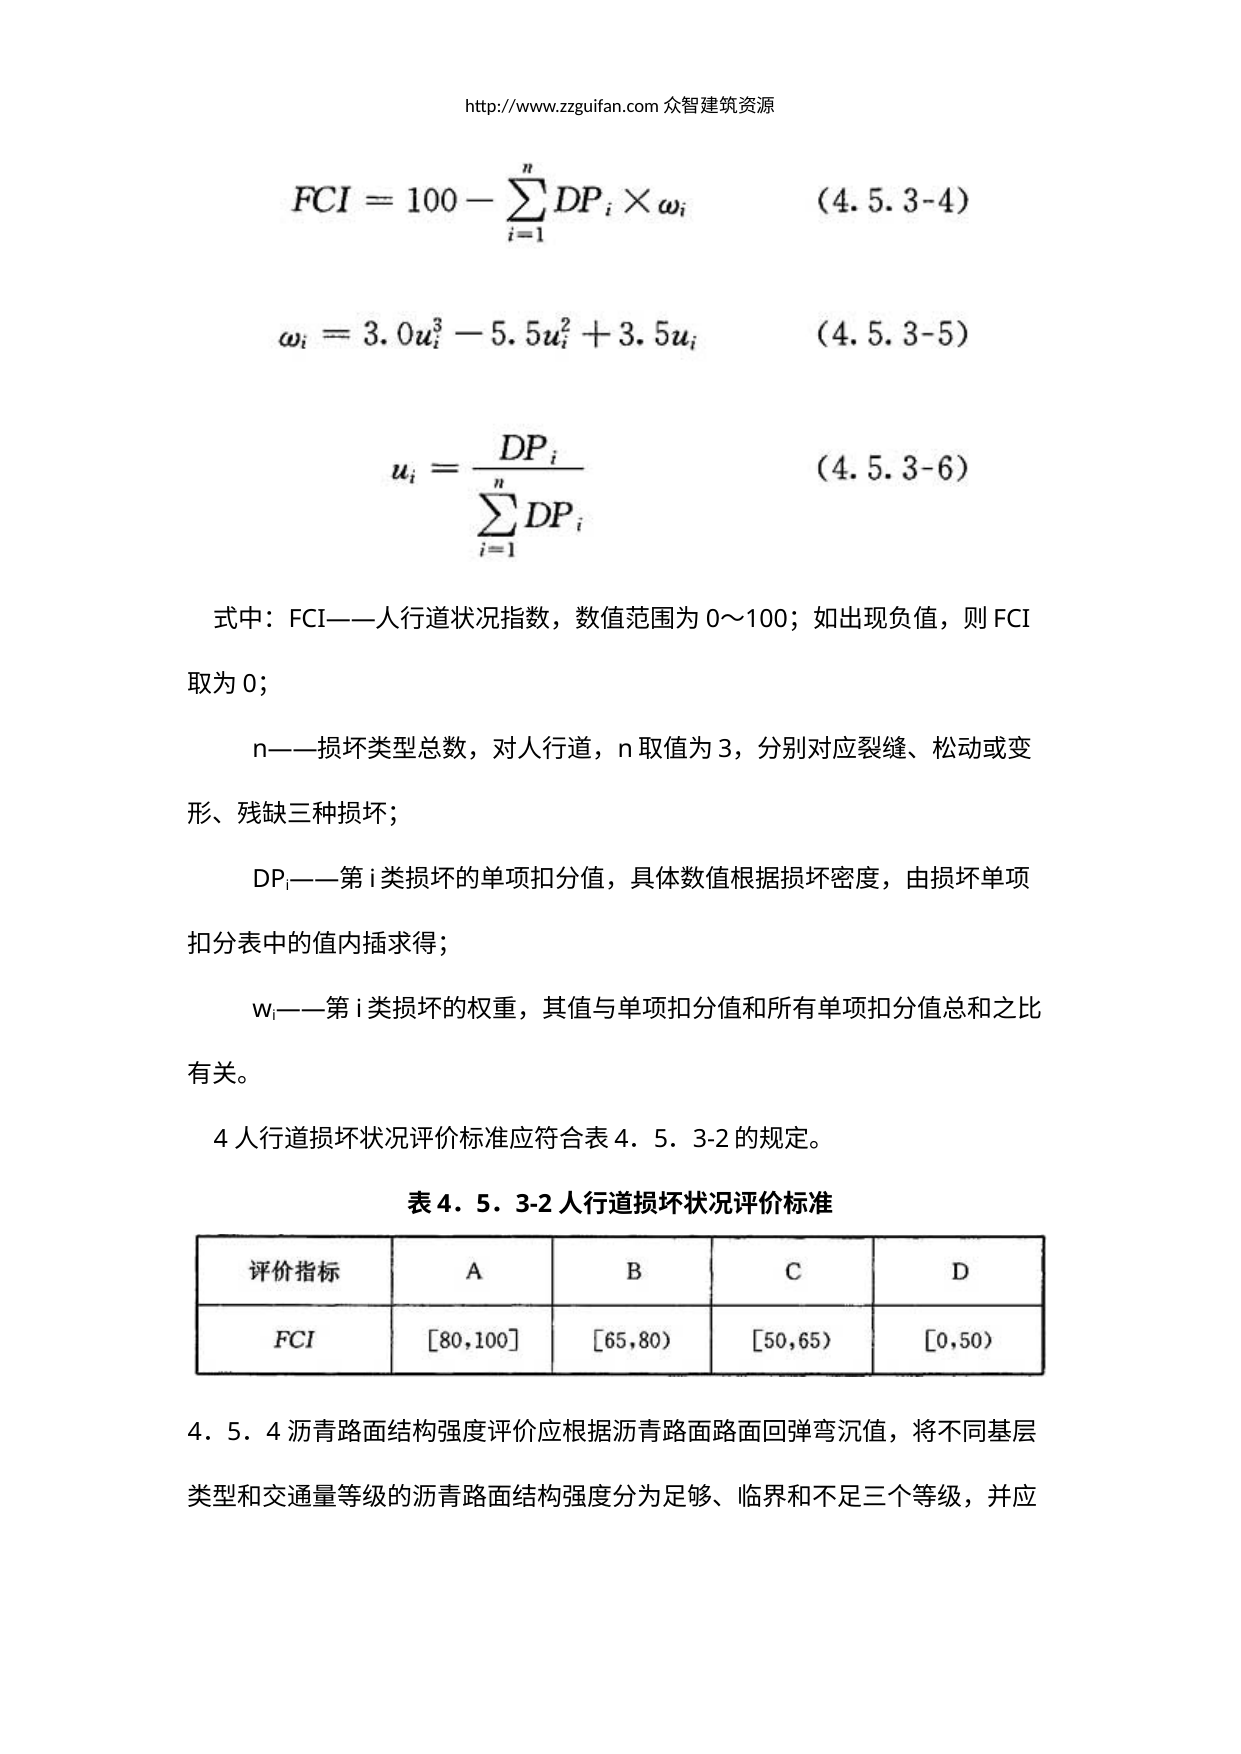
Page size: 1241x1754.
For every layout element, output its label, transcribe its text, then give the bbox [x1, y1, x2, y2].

picture [193, 1234, 1047, 1377]
picture [268, 162, 972, 562]
text 式中：FCI——人行道状况指数，数值范围为0～100；如出现负值，则FCI取为0； n——损坏类型总数，对人行道，n取值为3，分别对应裂缝、松动或变形、残缺三种损坏； DPi——第i类损坏的单项扣分值，具体数值根据损坏密度，由损坏单项扣分表中的值内插求得； wi——第i类损坏的权重，其值与单项扣分值和所有单项扣分值总和之比有关。 4 人行道损坏状况评价标准应符合表4．5．3-2的规定。 [187, 584, 1053, 1169]
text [187, 1397, 1053, 1527]
